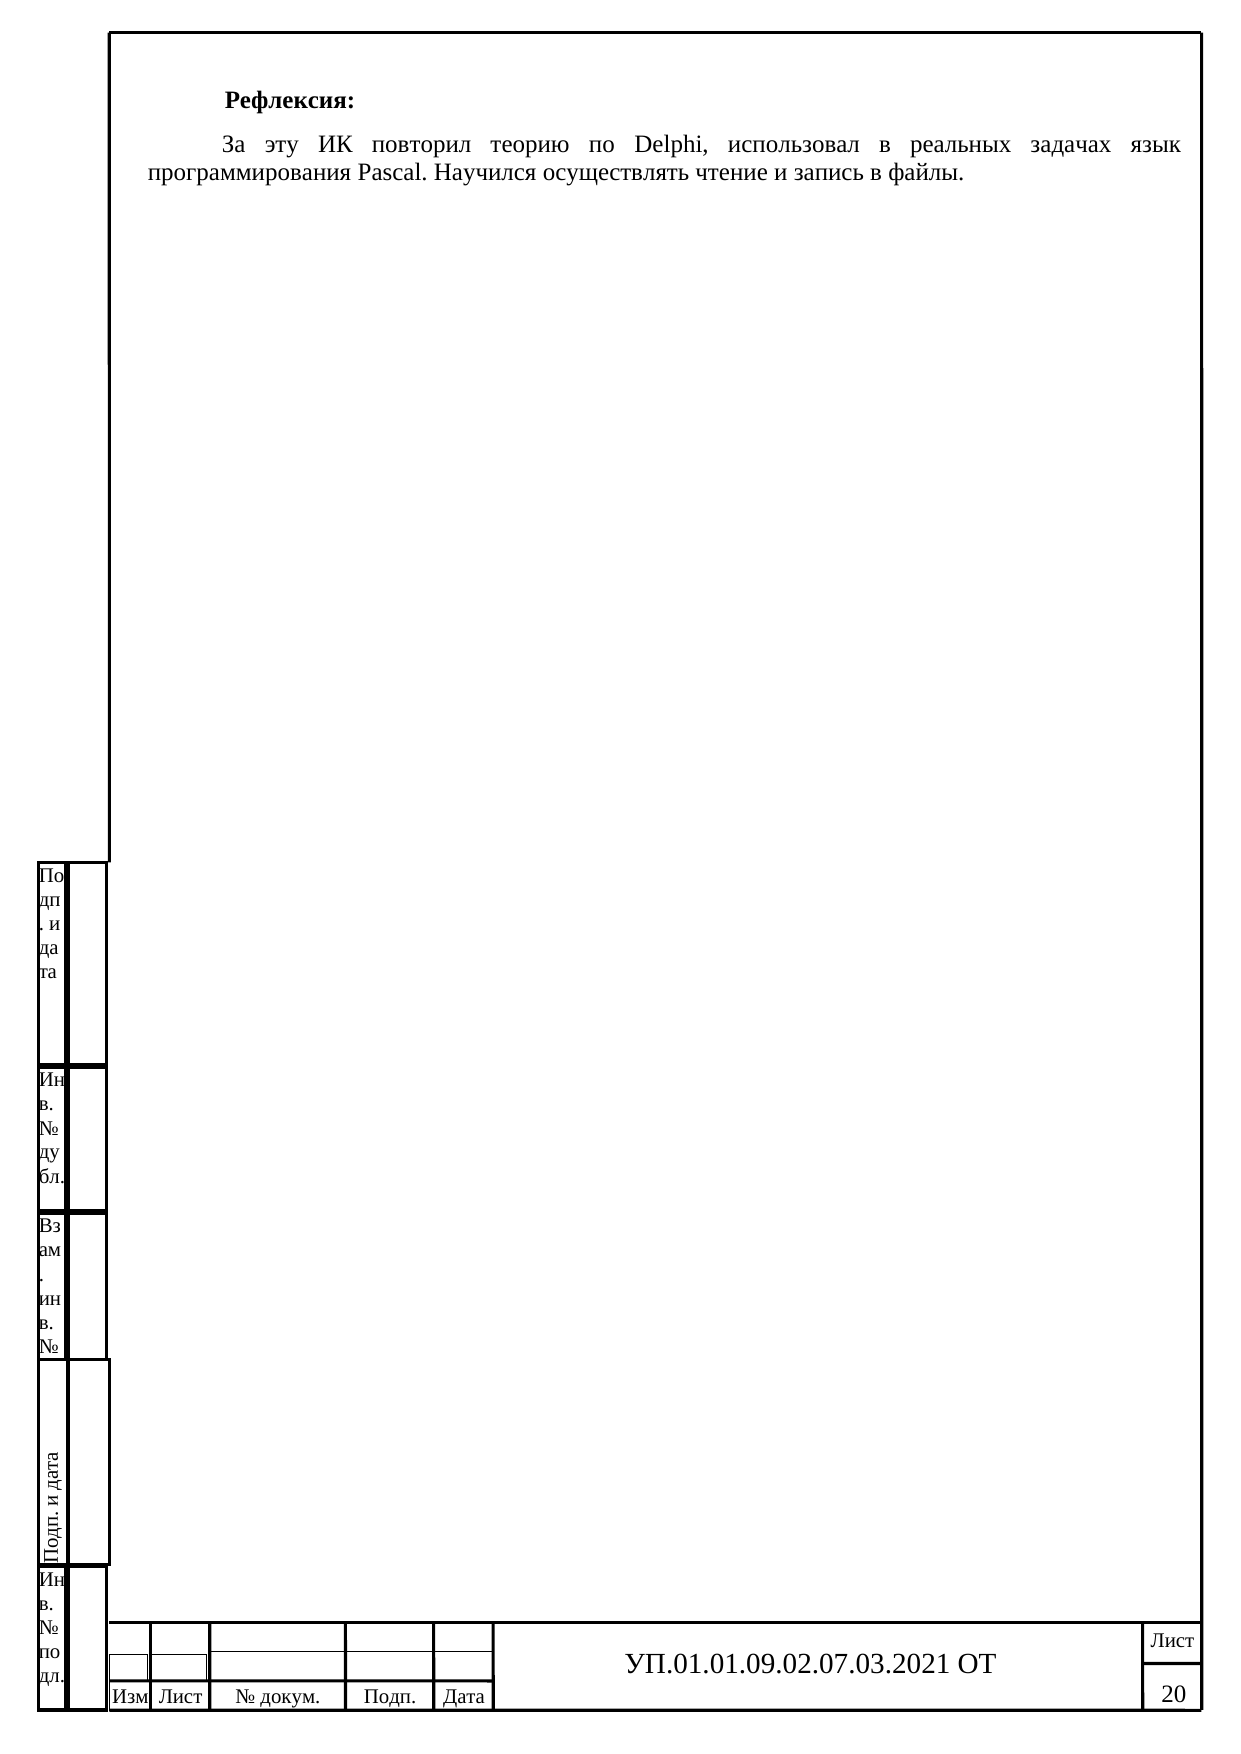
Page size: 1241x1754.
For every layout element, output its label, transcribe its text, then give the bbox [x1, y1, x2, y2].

text За эту ИК повторил теорию по Delphi, использовал в реальных задачах язык программирования Pascal. Научился осуществлять чтение и запись в файлы. [148, 129, 1181, 186]
text Рефлексия: [148, 86, 1181, 114]
